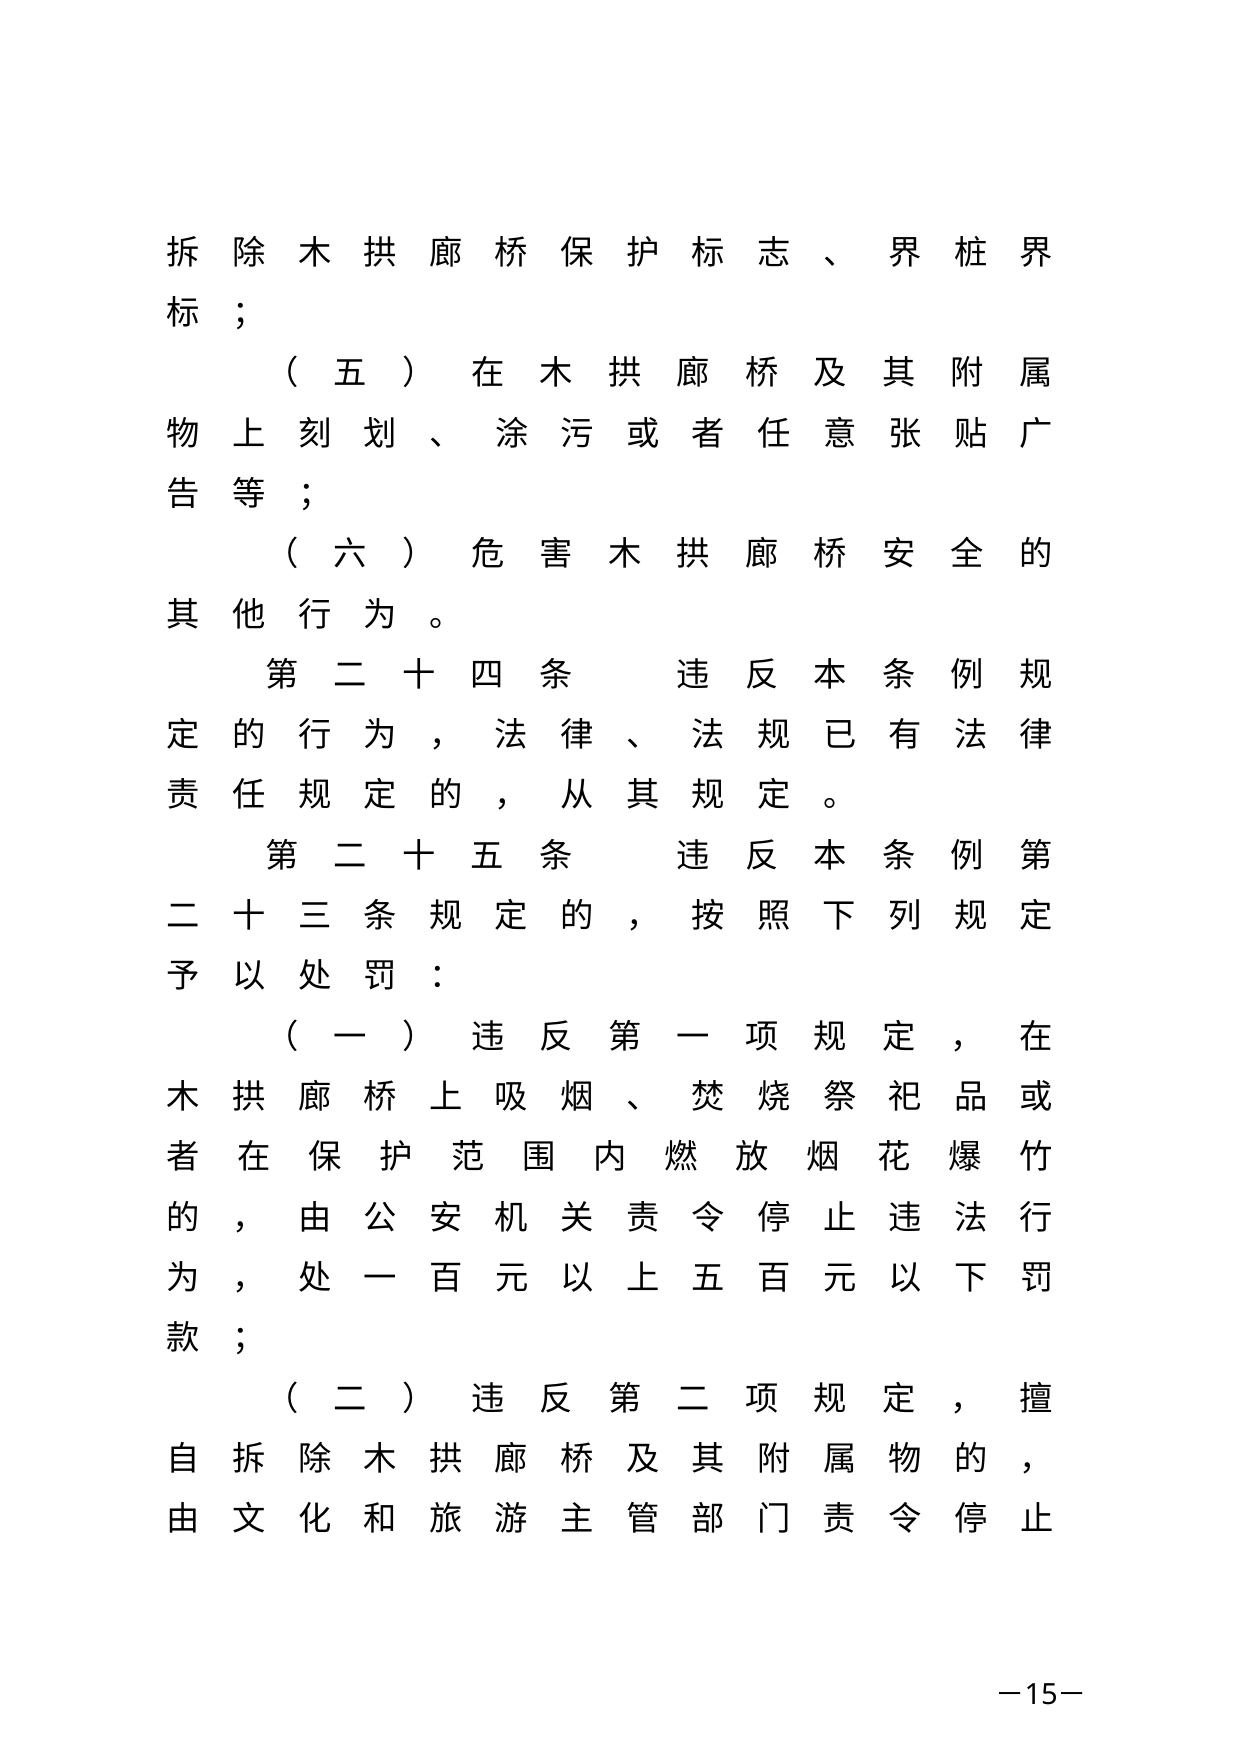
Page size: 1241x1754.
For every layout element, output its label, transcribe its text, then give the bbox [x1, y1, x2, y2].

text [167, 1365, 1085, 1546]
text （六）危害木拱廊桥安全的其他行为。 [167, 521, 1085, 642]
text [167, 219, 1085, 340]
text 第二十五条 违反本条例第二十三条规定的，按照下列规定予以处罚： [167, 822, 1085, 1003]
text （五）在木拱廊桥及其附属物上刻划、涂污或者任意张贴广告等； [167, 340, 1085, 521]
text 第二十四条 违反本条例规定的行为，法律、法规已有法律责任规定的，从其规定。 [167, 642, 1085, 822]
text （一）违反第一项规定，在木拱廊桥上吸烟、焚烧祭祀品或者在保护范围内燃放烟花爆竹的，由公安机关责令停止违法行为，处一百元以上五百元以下罚款； [167, 1003, 1085, 1365]
